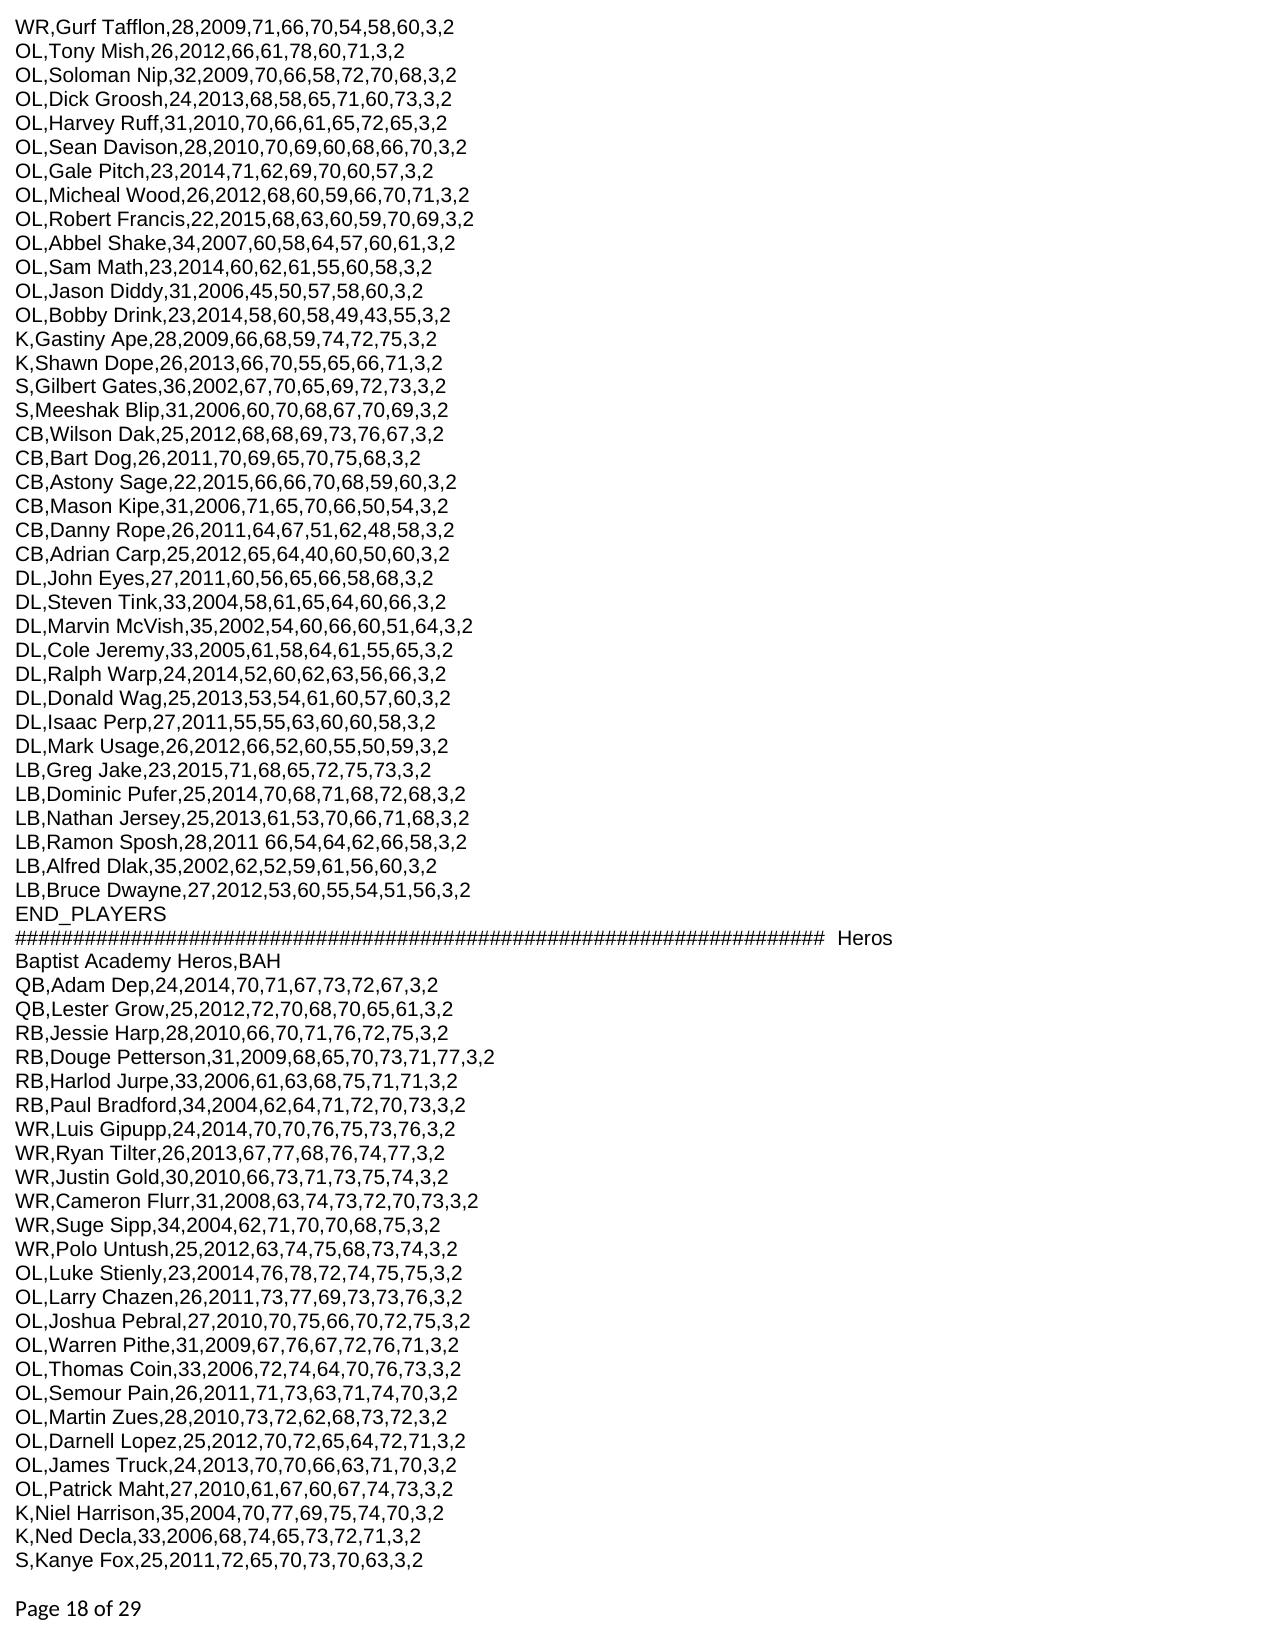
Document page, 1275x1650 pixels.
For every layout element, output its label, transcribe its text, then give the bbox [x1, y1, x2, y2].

text OL,Larry Chazen,26,2011,73,77,69,73,73,76,3,2 [15, 1285, 1200, 1309]
text LB,Ramon Sposh,28,2011 66,54,64,62,66,58,3,2 [15, 829, 1200, 853]
text DL,Cole Jeremy,33,2005,61,58,64,61,55,65,3,2 [15, 638, 1200, 662]
text WR,Suge Sipp,34,2004,62,71,70,70,68,75,3,2 [15, 1213, 1200, 1237]
text OL,Darnell Lopez,25,2012,70,72,65,64,72,71,3,2 [15, 1428, 1200, 1452]
text OL,Bobby Drink,23,2014,58,60,58,49,43,55,3,2 [15, 302, 1200, 326]
text OL,Soloman Nip,32,2009,70,66,58,72,70,68,3,2 [15, 63, 1200, 87]
text K,Gastiny Ape,28,2009,66,68,59,74,72,75,3,2 [15, 326, 1200, 350]
text OL,Joshua Pebral,27,2010,70,75,66,70,72,75,3,2 [15, 1309, 1200, 1333]
text LB,Bruce Dwayne,27,2012,53,60,55,54,51,56,3,2 [15, 877, 1200, 901]
text QB,Lester Grow,25,2012,72,70,68,70,65,61,3,2 [15, 997, 1200, 1021]
text ###################################################################### Heros [15, 925, 1200, 949]
text RB,Harlod Jurpe,33,2006,61,63,68,75,71,71,3,2 [15, 1069, 1200, 1093]
text DL,John Eyes,27,2011,60,56,65,66,58,68,3,2 [15, 566, 1200, 590]
text WR,Ryan Tilter,26,2013,67,77,68,76,74,77,3,2 [15, 1141, 1200, 1165]
text WR,Polo Untush,25,2012,63,74,75,68,73,74,3,2 [15, 1237, 1200, 1261]
text CB,Danny Rope,26,2011,64,67,51,62,48,58,3,2 [15, 518, 1200, 542]
text OL,Semour Pain,26,2011,71,73,63,71,74,70,3,2 [15, 1381, 1200, 1404]
text CB,Wilson Dak,25,2012,68,68,69,73,76,67,3,2 [15, 422, 1200, 446]
text DL,Marvin McVish,35,2002,54,60,66,60,51,64,3,2 [15, 614, 1200, 638]
text OL,Abbel Shake,34,2007,60,58,64,57,60,61,3,2 [15, 231, 1200, 254]
text DL,Steven Tink,33,2004,58,61,65,64,60,66,3,2 [15, 590, 1200, 614]
text OL,Harvey Ruff,31,2010,70,66,61,65,72,65,3,2 [15, 111, 1200, 135]
text OL,Sean Davison,28,2010,70,69,60,68,66,70,3,2 [15, 135, 1200, 159]
text DL,Ralph Warp,24,2014,52,60,62,63,56,66,3,2 [15, 662, 1200, 686]
text Baptist Academy Heros,BAH [15, 949, 1200, 973]
text END_PLAYERS [15, 901, 1200, 925]
text OL,Sam Math,23,2014,60,62,61,55,60,58,3,2 [15, 254, 1200, 278]
text LB,Nathan Jersey,25,2013,61,53,70,66,71,68,3,2 [15, 806, 1200, 829]
text OL,Dick Groosh,24,2013,68,58,65,71,60,73,3,2 [15, 87, 1200, 111]
text OL,Gale Pitch,23,2014,71,62,69,70,60,57,3,2 [15, 159, 1200, 183]
text K,Niel Harrison,35,2004,70,77,69,75,74,70,3,2 [15, 1500, 1200, 1524]
text OL,Jason Diddy,31,2006,45,50,57,58,60,3,2 [15, 278, 1200, 302]
text CB,Mason Kipe,31,2006,71,65,70,66,50,54,3,2 [15, 494, 1200, 518]
text OL,Thomas Coin,33,2006,72,74,64,70,76,73,3,2 [15, 1357, 1200, 1381]
text DL,Donald Wag,25,2013,53,54,61,60,57,60,3,2 [15, 686, 1200, 710]
text RB,Jessie Harp,28,2010,66,70,71,76,72,75,3,2 [15, 1021, 1200, 1045]
text DL,Isaac Perp,27,2011,55,55,63,60,60,58,3,2 [15, 710, 1200, 734]
text OL,Warren Pithe,31,2009,67,76,67,72,76,71,3,2 [15, 1333, 1200, 1357]
text S,Gilbert Gates,36,2002,67,70,65,69,72,73,3,2 [15, 374, 1200, 398]
text WR,Justin Gold,30,2010,66,73,71,73,75,74,3,2 [15, 1165, 1200, 1189]
text CB,Astony Sage,22,2015,66,66,70,68,59,60,3,2 [15, 470, 1200, 494]
text WR,Luis Gipupp,24,2014,70,70,76,75,73,76,3,2 [15, 1117, 1200, 1141]
text OL,Micheal Wood,26,2012,68,60,59,66,70,71,3,2 [15, 183, 1200, 207]
text K,Shawn Dope,26,2013,66,70,55,65,66,71,3,2 [15, 350, 1200, 374]
text OL,Luke Stienly,23,20014,76,78,72,74,75,75,3,2 [15, 1261, 1200, 1285]
text RB,Douge Petterson,31,2009,68,65,70,73,71,77,3,2 [15, 1045, 1200, 1069]
text WR,Cameron Flurr,31,2008,63,74,73,72,70,73,3,2 [15, 1189, 1200, 1213]
text CB,Adrian Carp,25,2012,65,64,40,60,50,60,3,2 [15, 542, 1200, 566]
text OL,James Truck,24,2013,70,70,66,63,71,70,3,2 [15, 1452, 1200, 1476]
text RB,Paul Bradford,34,2004,62,64,71,72,70,73,3,2 [15, 1093, 1200, 1117]
text S,Kanye Fox,25,2011,72,65,70,73,70,63,3,2 [15, 1548, 1200, 1572]
text QB,Adam Dep,24,2014,70,71,67,73,72,67,3,2 [15, 973, 1200, 997]
text OL,Patrick Maht,27,2010,61,67,60,67,74,73,3,2 [15, 1476, 1200, 1500]
text CB,Bart Dog,26,2011,70,69,65,70,75,68,3,2 [15, 446, 1200, 470]
text OL,Tony Mish,26,2012,66,61,78,60,71,3,2 [15, 39, 1200, 63]
text K,Ned Decla,33,2006,68,74,65,73,72,71,3,2 [15, 1524, 1200, 1548]
text DL,Mark Usage,26,2012,66,52,60,55,50,59,3,2 [15, 734, 1200, 758]
text OL,Martin Zues,28,2010,73,72,62,68,73,72,3,2 [15, 1404, 1200, 1428]
text LB,Alfred Dlak,35,2002,62,52,59,61,56,60,3,2 [15, 853, 1200, 877]
text S,Meeshak Blip,31,2006,60,70,68,67,70,69,3,2 [15, 398, 1200, 422]
text LB,Dominic Pufer,25,2014,70,68,71,68,72,68,3,2 [15, 782, 1200, 806]
text WR,Gurf Tafflon,28,2009,71,66,70,54,58,60,3,2 [15, 15, 1200, 39]
text LB,Greg Jake,23,2015,71,68,65,72,75,73,3,2 [15, 758, 1200, 782]
text OL,Robert Francis,22,2015,68,63,60,59,70,69,3,2 [15, 207, 1200, 231]
